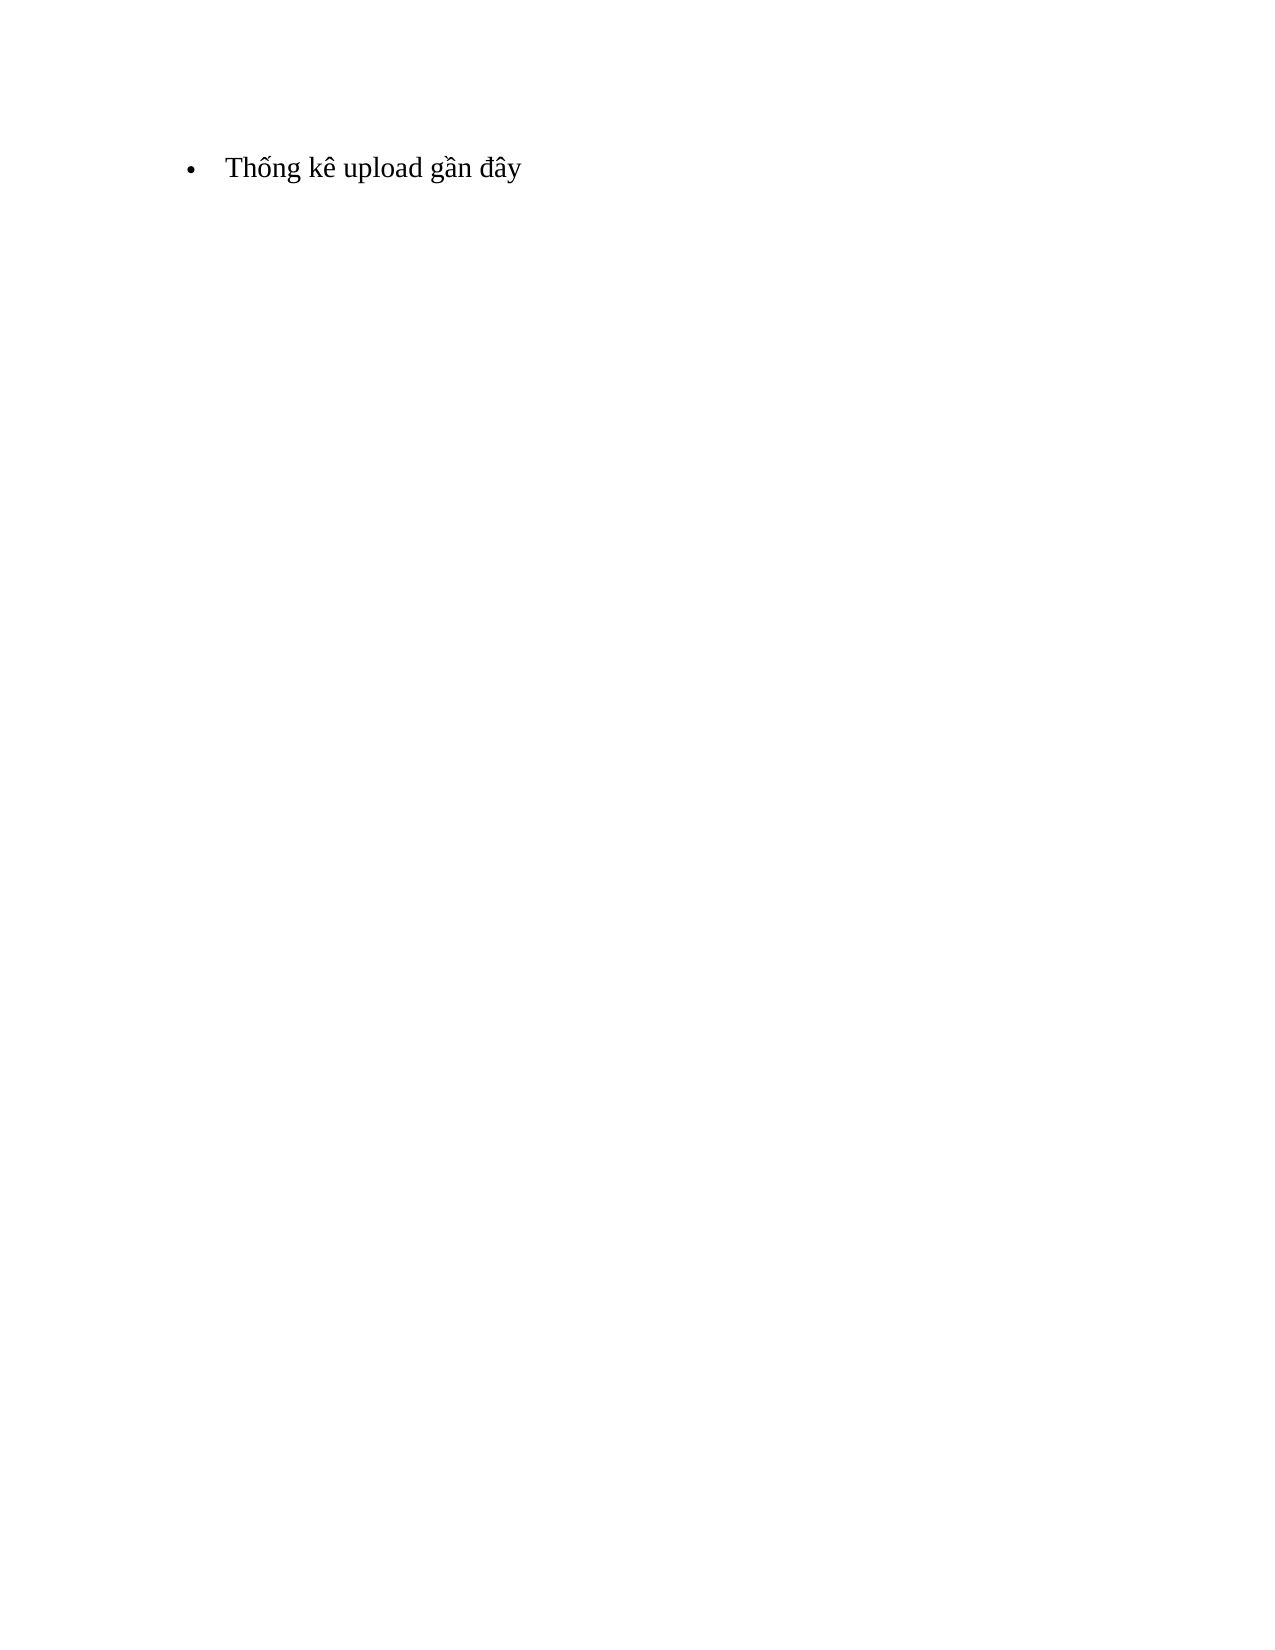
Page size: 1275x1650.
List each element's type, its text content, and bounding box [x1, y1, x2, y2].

list Thống kê upload gần đây [187, 150, 1125, 183]
